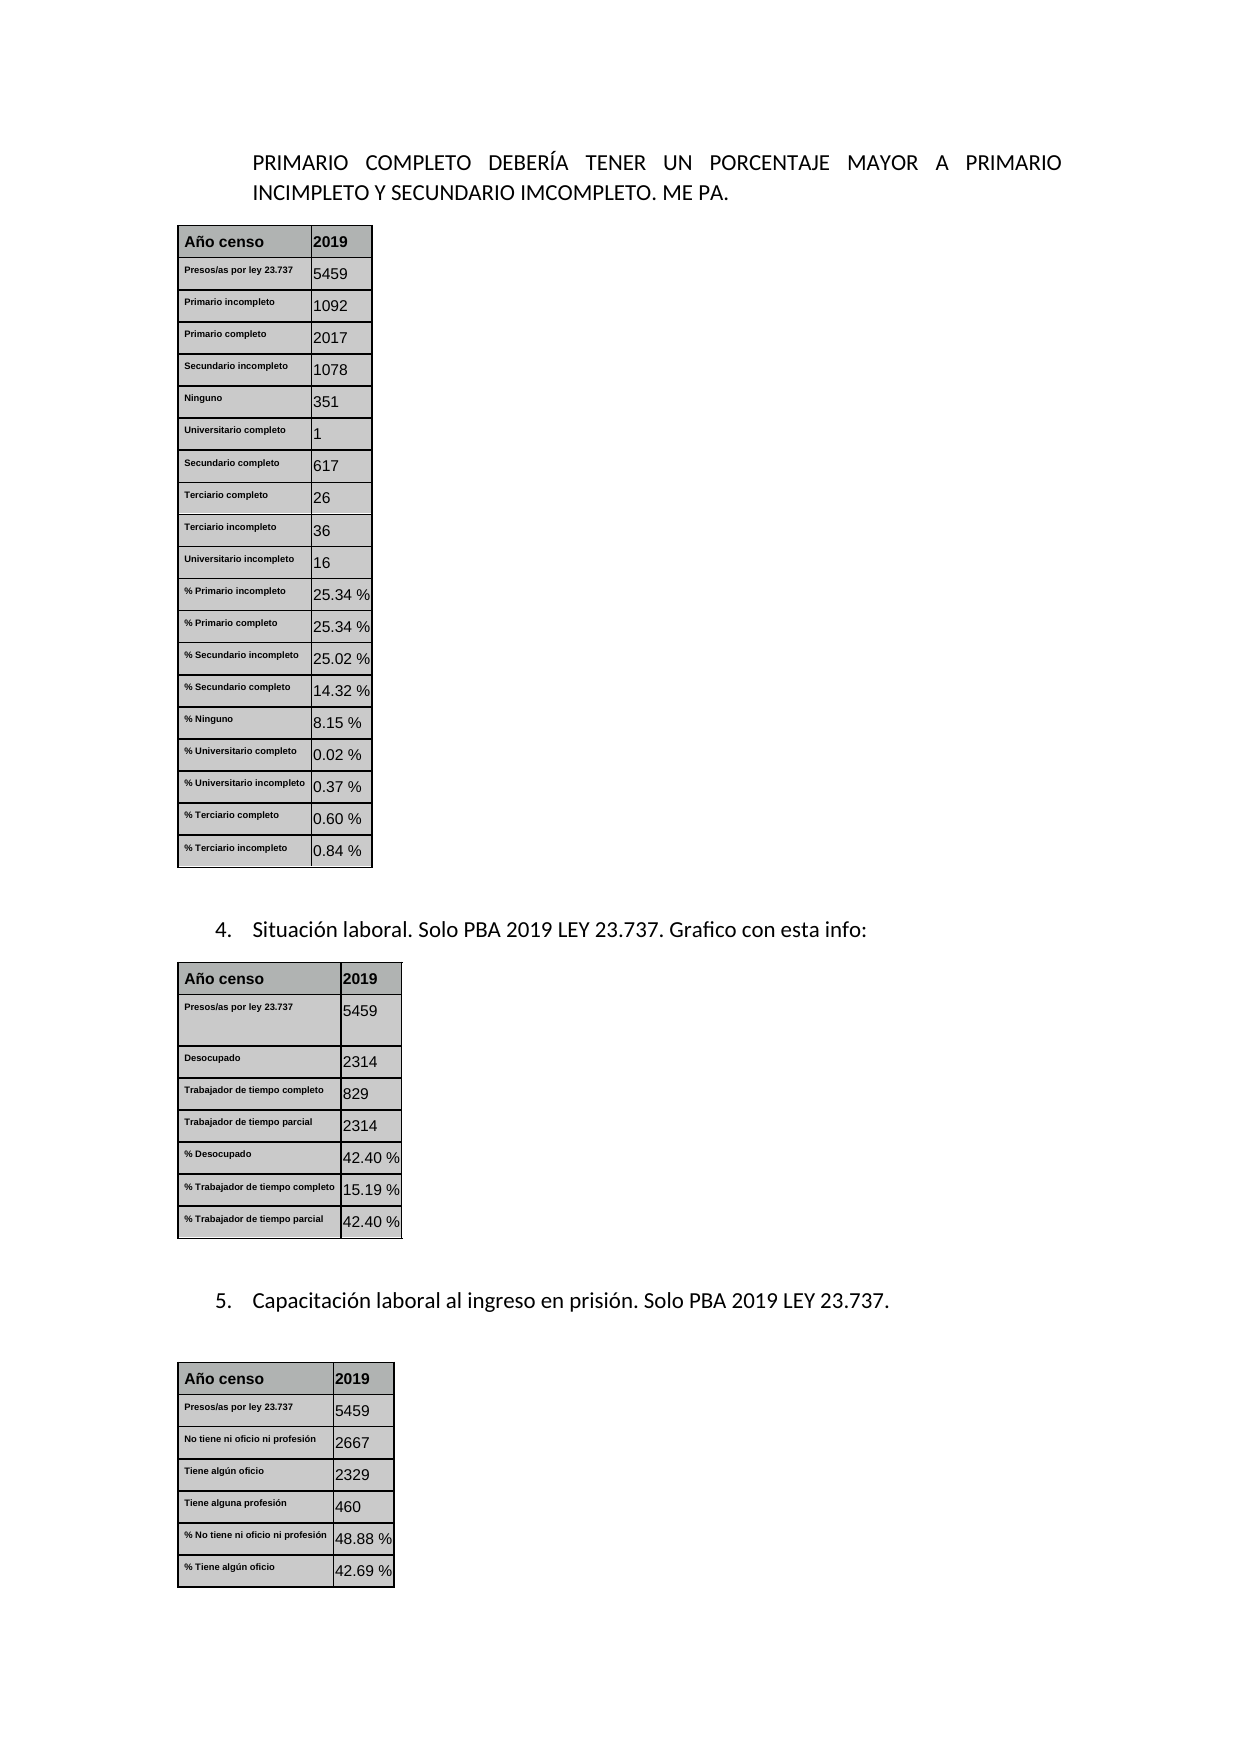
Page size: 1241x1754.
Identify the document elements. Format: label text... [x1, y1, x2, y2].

table_cell 15.19 % [342, 1175, 401, 1205]
table_cell 25.02 % [312, 643, 371, 674]
table_cell 5459 [334, 1395, 393, 1426]
table_cell 2314 [342, 1111, 401, 1141]
table_cell 2329 [334, 1460, 393, 1490]
table_cell 42.40 % [342, 1207, 401, 1237]
table_cell 829 [342, 1079, 401, 1109]
list Situación laboral. Solo PBA 2019 LEY 23.737. Grafico con esta info: [215, 915, 1063, 943]
table_cell % Terciario incompleto [179, 836, 311, 866]
table_header 2019 [342, 963, 401, 994]
table_cell 2017 [312, 323, 371, 353]
table_cell % No tiene ni oficio ni profesión [179, 1524, 333, 1554]
table_cell 1078 [312, 355, 371, 385]
table_cell 8.15 % [312, 708, 371, 738]
table_cell 2314 [342, 1047, 401, 1077]
table_cell % Universitario incompleto [179, 772, 311, 802]
table_cell % Trabajador de tiempo completo [179, 1175, 340, 1205]
table_cell 351 [312, 387, 371, 417]
table_cell 36 [312, 515, 371, 546]
table_cell Tiene alguna profesión [179, 1492, 333, 1522]
table_cell 5459 [342, 995, 401, 1045]
table_cell Trabajador de tiempo parcial [179, 1111, 340, 1141]
table_cell 0.02 % [312, 740, 371, 770]
table_cell % Secundario completo [179, 676, 311, 706]
table_cell 5459 [312, 258, 371, 289]
table_cell 0.84 % [312, 836, 371, 866]
table_cell Primario completo [179, 323, 311, 353]
table_cell Universitario completo [179, 419, 311, 449]
table_cell 460 [334, 1492, 393, 1522]
table_cell 48.88 % [334, 1524, 393, 1554]
table_cell Terciario completo [179, 483, 311, 513]
table_cell Primario incompleto [179, 291, 311, 321]
table_cell Tiene algún oficio [179, 1460, 333, 1490]
table_cell 1 [312, 419, 371, 449]
table_cell Universitario incompleto [179, 547, 311, 578]
table_cell % Ninguno [179, 708, 311, 738]
table_cell 42.40 % [342, 1143, 401, 1173]
table_cell Presos/as por ley 23.737 [179, 995, 340, 1045]
table_cell 0.60 % [312, 804, 371, 834]
table_cell Presos/as por ley 23.737 [179, 258, 311, 289]
table_cell % Universitario completo [179, 740, 311, 770]
table_cell % Terciario completo [179, 804, 311, 834]
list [215, 148, 1063, 206]
table_cell Secundario completo [179, 451, 311, 481]
table_cell Presos/as por ley 23.737 [179, 1395, 333, 1426]
table_cell Desocupado [179, 1047, 340, 1077]
table_cell 25.34 % [312, 579, 371, 610]
table_cell % Desocupado [179, 1143, 340, 1173]
list Capacitación laboral al ingreso en prisión. Solo PBA 2019 LEY 23.737. [215, 1286, 1063, 1314]
table_cell 0.37 % [312, 772, 371, 802]
table_header Año censo [179, 963, 340, 994]
table_cell 16 [312, 547, 371, 578]
table_cell Terciario incompleto [179, 515, 311, 546]
table_cell % Primario completo [179, 611, 311, 642]
table_cell 617 [312, 451, 371, 481]
table_cell 2667 [334, 1427, 393, 1458]
table_cell % Secundario incompleto [179, 643, 311, 674]
table_cell Trabajador de tiempo completo [179, 1079, 340, 1109]
table_cell 26 [312, 483, 371, 513]
table_cell 14.32 % [312, 676, 371, 706]
table_cell Secundario incompleto [179, 355, 311, 385]
table_cell 25.34 % [312, 611, 371, 642]
table_cell No tiene ni oficio ni profesión [179, 1427, 333, 1458]
table_header 2019 [312, 226, 371, 257]
table_cell % Trabajador de tiempo parcial [179, 1207, 340, 1237]
table_header 2019 [334, 1363, 393, 1394]
table_cell 42.69 % [334, 1556, 393, 1586]
table_header Año censo [179, 1363, 333, 1394]
table_cell % Primario incompleto [179, 579, 311, 610]
table_cell % Tiene algún oficio [179, 1556, 333, 1586]
table_cell 1092 [312, 291, 371, 321]
table_header Año censo [179, 226, 311, 257]
table_cell Ninguno [179, 387, 311, 417]
